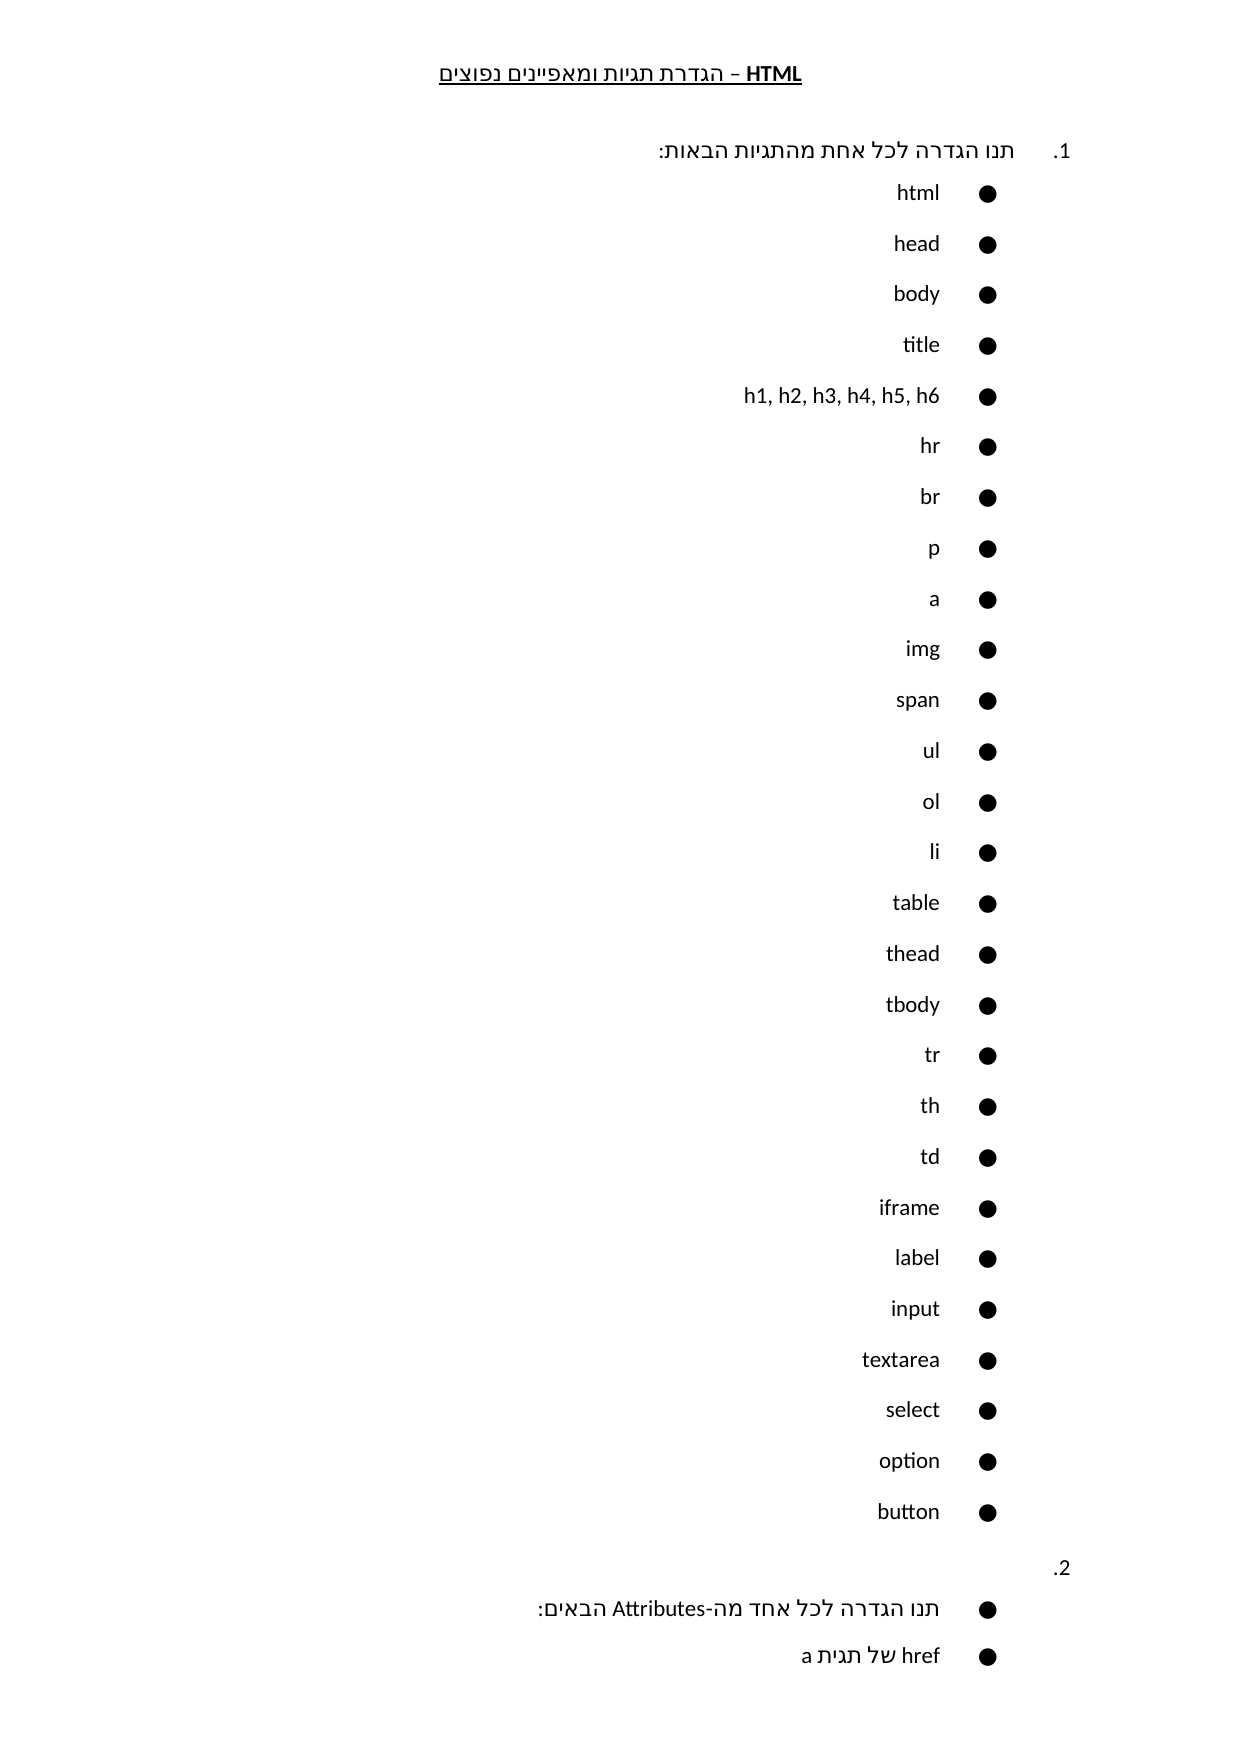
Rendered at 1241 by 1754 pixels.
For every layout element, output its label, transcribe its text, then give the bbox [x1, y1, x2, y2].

list span [150, 674, 978, 721]
text HTML – הגדרת תגיות ומאפיינים נפוצים [150, 59, 1090, 87]
list select [150, 1384, 978, 1431]
list תנו הגדרה לכל אחד מה-Attributes הבאים: [150, 1583, 978, 1630]
list br [150, 471, 978, 518]
list hr [150, 420, 978, 467]
list img [150, 623, 978, 670]
list tr [150, 1029, 978, 1076]
list a [150, 572, 978, 619]
list iframe [150, 1181, 978, 1228]
list th [150, 1079, 978, 1126]
list head [150, 217, 978, 264]
list textarea [150, 1333, 978, 1380]
list תנו הגדרה לכל אחת מהתגיות הבאות: [150, 136, 1053, 164]
list h1, h2, h3, h4, h5, h6 [150, 369, 978, 416]
list html [150, 166, 978, 213]
list td [150, 1130, 978, 1177]
list li [150, 826, 978, 873]
list title [150, 318, 978, 366]
list tbody [150, 978, 978, 1025]
list button [150, 1485, 978, 1532]
list ol [150, 775, 978, 822]
list option [150, 1434, 978, 1482]
list p [150, 521, 978, 568]
list label [150, 1232, 978, 1279]
list table [150, 877, 978, 923]
list href של תגית a [150, 1630, 978, 1677]
list thead [150, 927, 978, 974]
list ul [150, 724, 978, 771]
list body [150, 268, 978, 315]
list input [150, 1282, 978, 1329]
